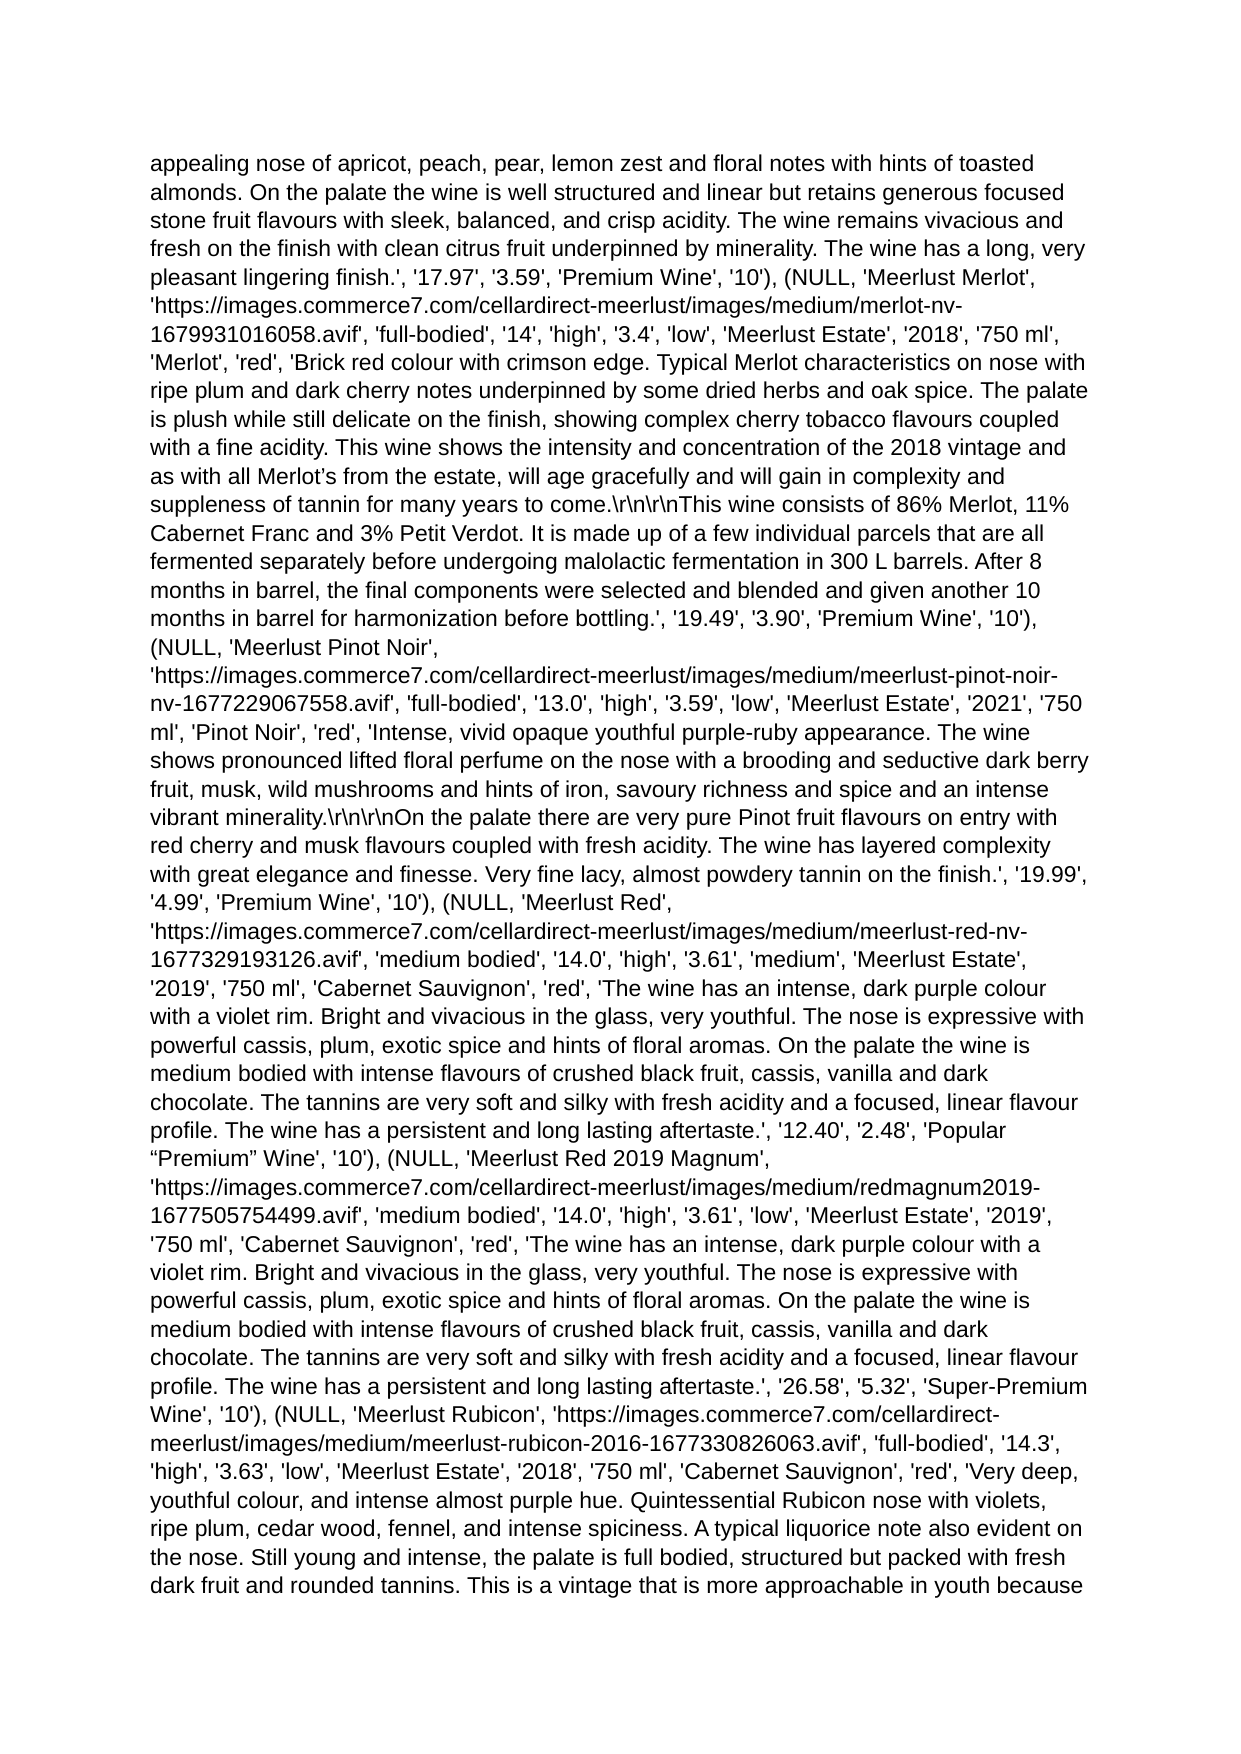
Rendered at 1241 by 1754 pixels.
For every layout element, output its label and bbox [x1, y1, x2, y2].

text [150, 150, 1090, 1598]
